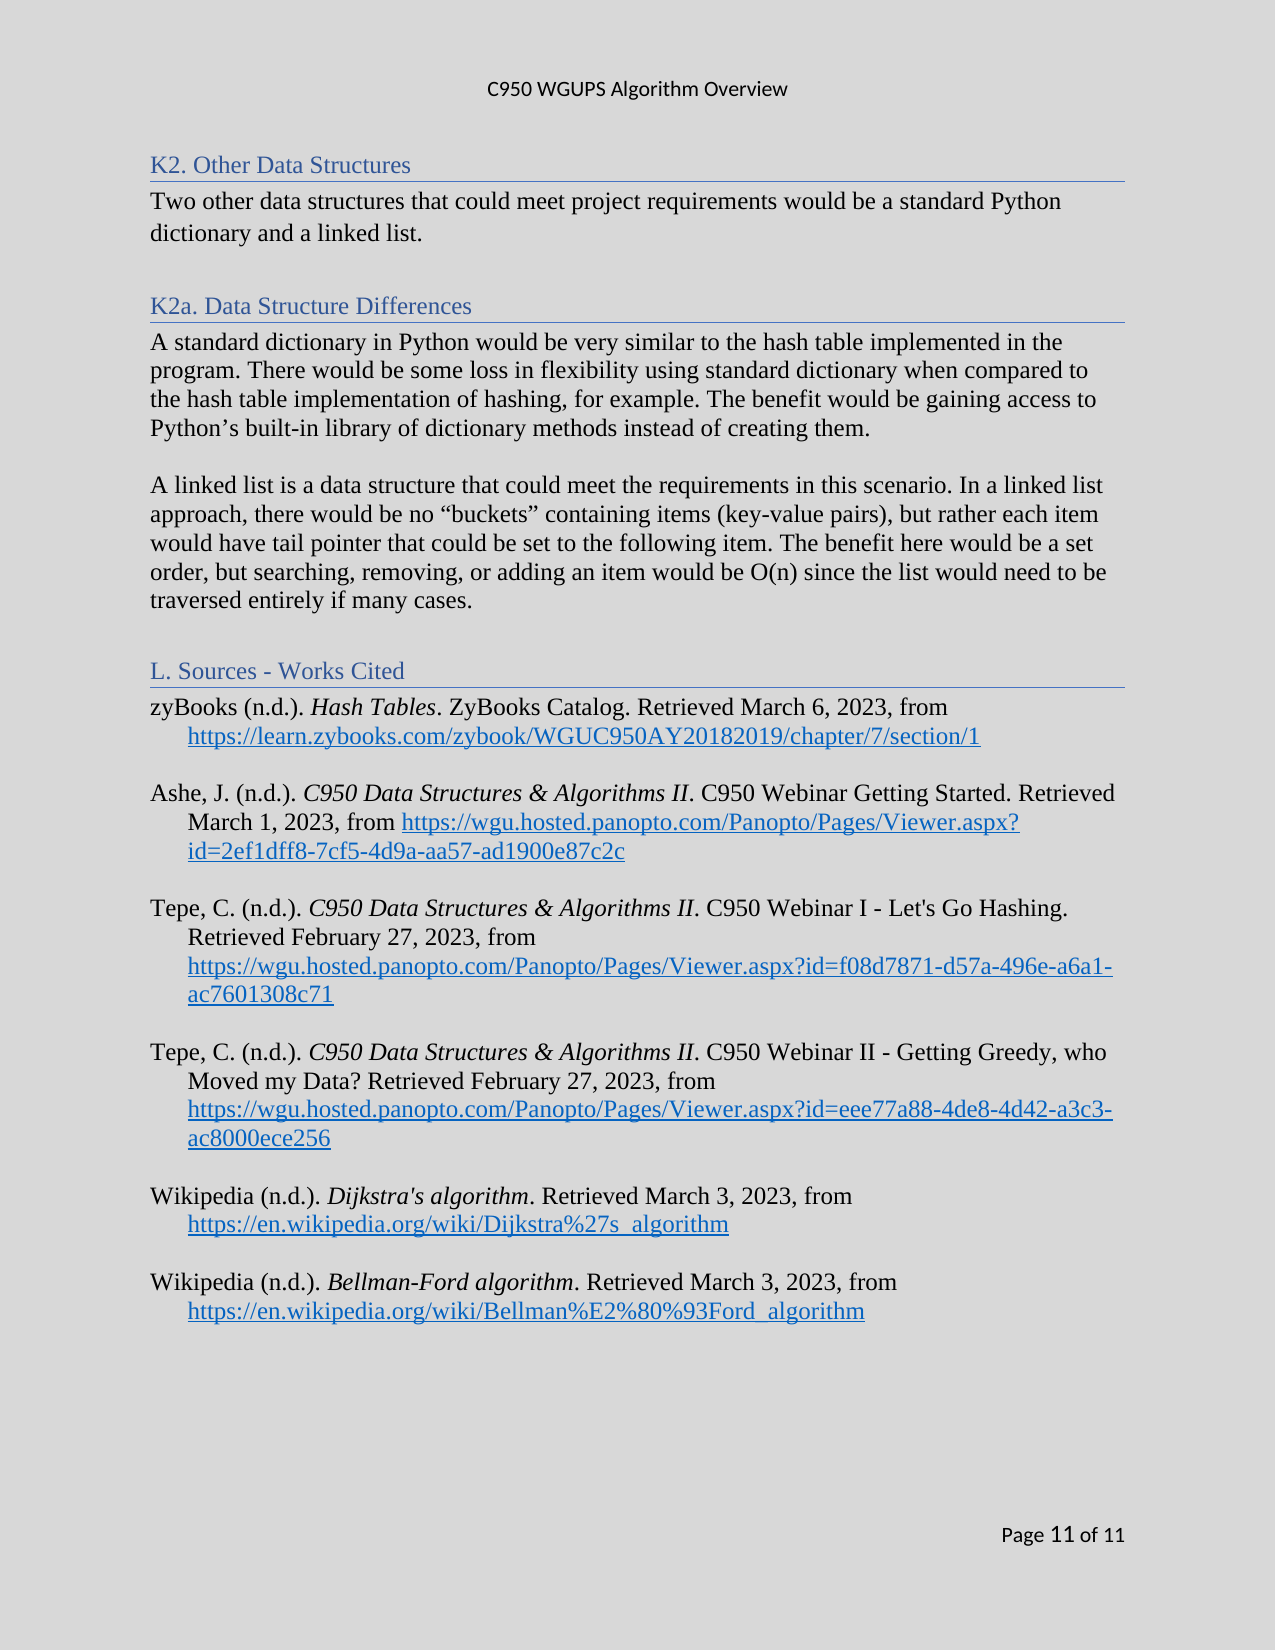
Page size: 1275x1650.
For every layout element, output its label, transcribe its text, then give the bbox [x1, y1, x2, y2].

text Two other data structures that could meet project requirements would be a standard Python dictionary and a linked list. [150, 186, 1125, 246]
text Tepe, C. (n.d.). C950 Data Structures & Algorithms II. C950 Webinar I - Let's Go Hashing. Retrieved February 27, 2023, from https://wgu.hosted.panopto.com/Panopto/Pages/Viewer.aspx?id=f08d7871-d57a-496e-a6a1-ac7601308c71 [150, 893, 1125, 1008]
text order, but searching, removing, or adding an item would be O(n) since the list would need to be [150, 557, 1125, 586]
subtitle K2. Other Data Structures [150, 150, 1125, 181]
text A linked list is a data structure that could meet the requirements in this scenario. In a linked list [150, 471, 1125, 499]
text Python’s built-in library of dictionary methods instead of creating them. [150, 413, 1125, 442]
text zyBooks (n.d.). Hash Tables. ZyBooks Catalog. Retrieved March 6, 2023, from https://learn.zybooks.com/zybook/WGUC950AY20182019/chapter/7/section/1 [150, 692, 1125, 749]
text Wikipedia (n.d.). Bellman-Ford algorithm. Retrieved March 3, 2023, from https://en.wikipedia.org/wiki/Bellman%E2%80%93Ford_algorithm [150, 1267, 1125, 1324]
text Ashe, J. (n.d.). C950 Data Structures & Algorithms II. C950 Webinar Getting Started. Retrieved March 1, 2023, from https://wgu.hosted.panopto.com/Panopto/Pages/Viewer.aspx?id=2ef1dff8-7cf5-4d9a-aa57-ad1900e87c2c [150, 778, 1125, 864]
subtitle K2a. Data Structure Differences [150, 291, 1125, 322]
text the hash table implementation of hashing, for example. The benefit would be gaining access to [150, 384, 1125, 413]
text Wikipedia (n.d.). Dijkstra's algorithm. Retrieved March 3, 2023, from https://en.wikipedia.org/wiki/Dijkstra%27s_algorithm [150, 1181, 1125, 1238]
text Tepe, C. (n.d.). C950 Data Structures & Algorithms II. C950 Webinar II - Getting Greedy, who Moved my Data? Retrieved February 27, 2023, from https://wgu.hosted.panopto.com/Panopto/Pages/Viewer.aspx?id=eee77a88-4de8-4d42-a3c3-ac8000ece256 [150, 1037, 1125, 1152]
text traversed entirely if many cases. [150, 586, 1125, 614]
text would have tail pointer that could be set to the following item. The benefit here would be a set [150, 528, 1125, 557]
text program. There would be some loss in flexibility using standard dictionary when compared to [150, 356, 1125, 384]
text approach, there would be no “buckets” containing items (key-value pairs), but rather each item [150, 499, 1125, 528]
text A standard dictionary in Python would be very similar to the hash table implemented in the [150, 327, 1125, 356]
subtitle L. Sources - Works Cited [150, 656, 1125, 687]
